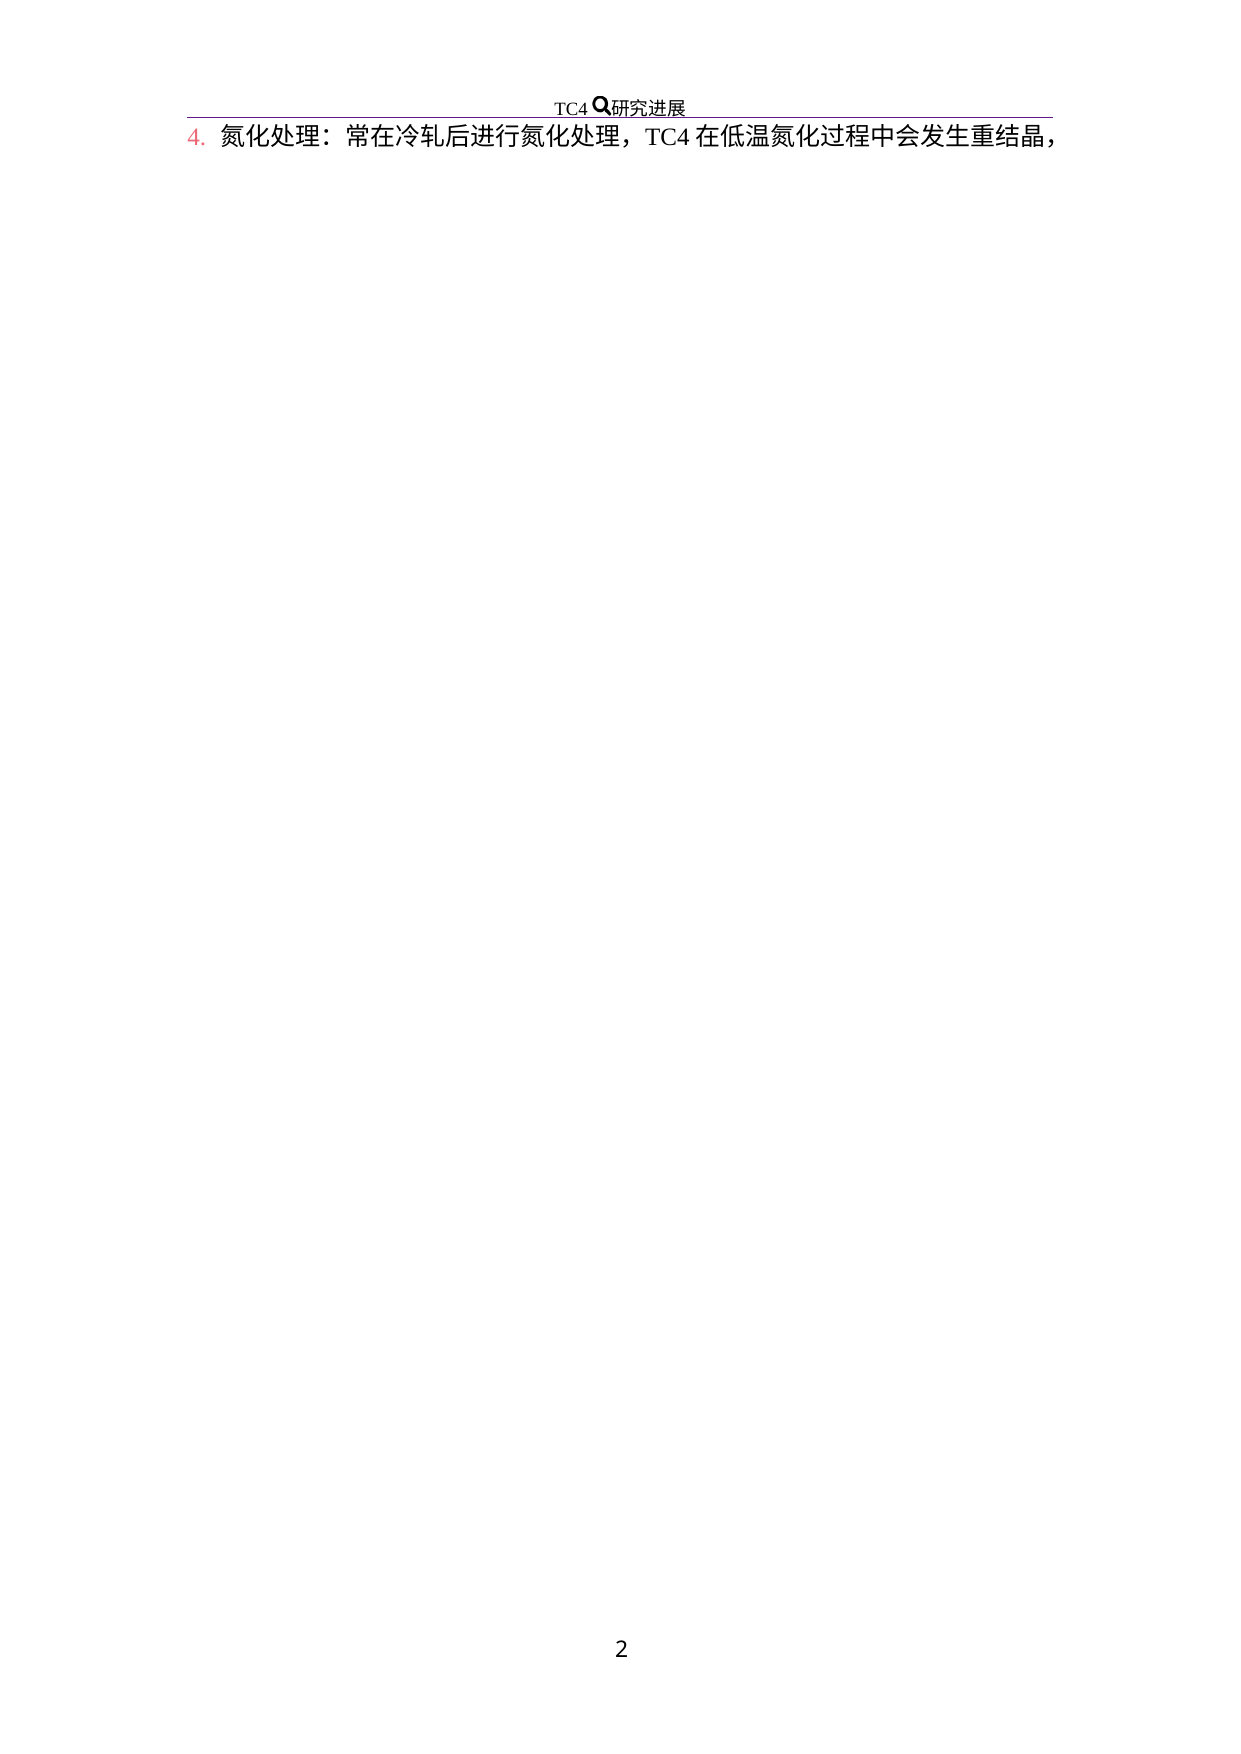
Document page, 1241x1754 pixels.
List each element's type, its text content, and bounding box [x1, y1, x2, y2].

list 氮化处理：常在冷轧后进行氮化处理，TC4 在低温氮化过程中会发生重结晶， [187, 117, 1082, 153]
picture [592, 96, 612, 116]
